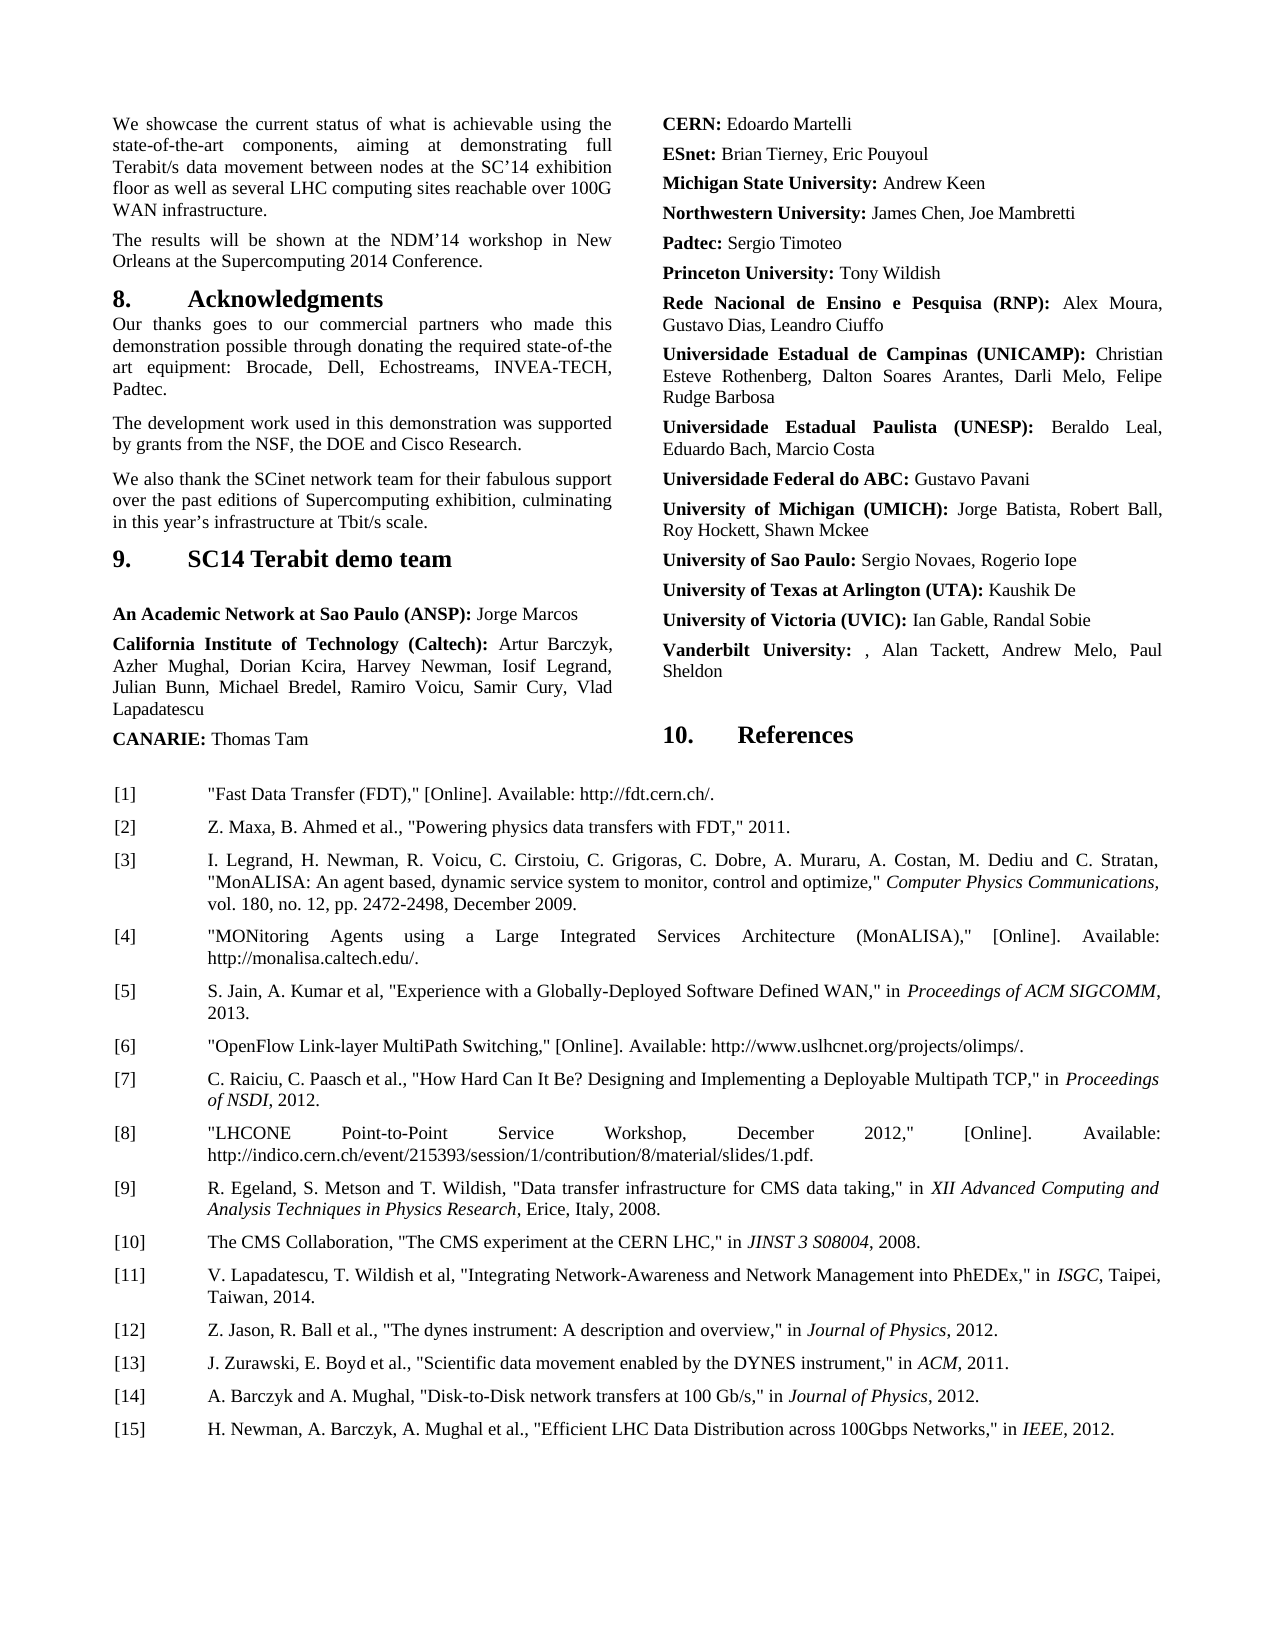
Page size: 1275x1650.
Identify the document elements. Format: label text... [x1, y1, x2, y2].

text Rede Nacional de Ensino e Pesquisa (RNP): Alex Moura, Gustavo Dias, Leandro Ciuffo [662, 292, 1162, 335]
text University of Sao Paulo: Sergio Novaes, Rogerio Iope [662, 549, 1162, 571]
text Universidade Federal do ABC: Gustavo Pavani [662, 468, 1162, 489]
text Universidade Estadual de Campinas (UNICAMP): Christian Esteve Rothenberg, Dalton Soares Arantes, Darli Melo, Felipe Rudge Barbosa [662, 343, 1162, 408]
text Michigan State University: Andrew Keen [662, 172, 1162, 194]
text We showcase the current status of what is achievable using the state-of-the-art components, aiming at demonstrating full Terabit/s data movement between nodes at the SC’14 exhibition floor as well as several LHC computing sites reachable over 100G WAN infrastructure. [112, 112, 613, 220]
text An Academic Network at Sao Paulo (ANSP): Jorge Marcos [112, 603, 613, 625]
text University of Michigan (UMICH): Jorge Batista, Robert Ball, Roy Hockett, Shawn Mckee [662, 498, 1162, 541]
text CANARIE: Thomas Tam [112, 728, 613, 749]
subtitle SC14 Terabit demo team [112, 544, 613, 573]
text The results will be shown at the NDM’14 workshop in New Orleans at the Supercomputing 2014 Conference. [112, 229, 613, 272]
subtitle Acknowledgments [112, 284, 613, 313]
text Padtec: Sergio Timoteo [662, 232, 1162, 254]
text We also thank the SCinet network team for their fabulous support over the past editions of Supercomputing exhibition, culminating in this year’s infrastructure at Tbit/s scale. [112, 467, 613, 532]
text University of Texas at Arlington (UTA): Kaushik De [662, 579, 1162, 601]
text Northwestern University: James Chen, Joe Mambretti [662, 202, 1162, 224]
text The development work used in this demonstration was supported by grants from the NSF, the DOE and Cisco Research. [112, 412, 613, 455]
text University of Victoria (UVIC): Ian Gable, Randal Sobie [662, 609, 1162, 631]
text Our thanks goes to our commercial partners who made this demonstration possible through donating the required state-of-the art equipment: Brocade, Dell, Echostreams, INVEA-TECH, Padtec. [112, 313, 613, 399]
text California Institute of Technology (Caltech): Artur Barczyk, Azher Mughal, Dorian Kcira, Harvey Newman, Iosif Legrand, Julian Bunn, Michael Bredel, Ramiro Voicu, Samir Cury, Vlad Lapadatescu [112, 633, 613, 719]
text Princeton University: Tony Wildish [662, 262, 1162, 283]
text Universidade Estadual Paulista (UNESP): Beraldo Leal, Eduardo Bach, Marcio Costa [662, 416, 1162, 459]
text CERN: Edoardo Martelli [662, 112, 1162, 134]
text Vanderbilt University: , Alan Tackett, Andrew Melo, Paul Sheldon [662, 639, 1162, 682]
text ESnet: Brian Tierney, Eric Pouyoul [662, 142, 1162, 164]
